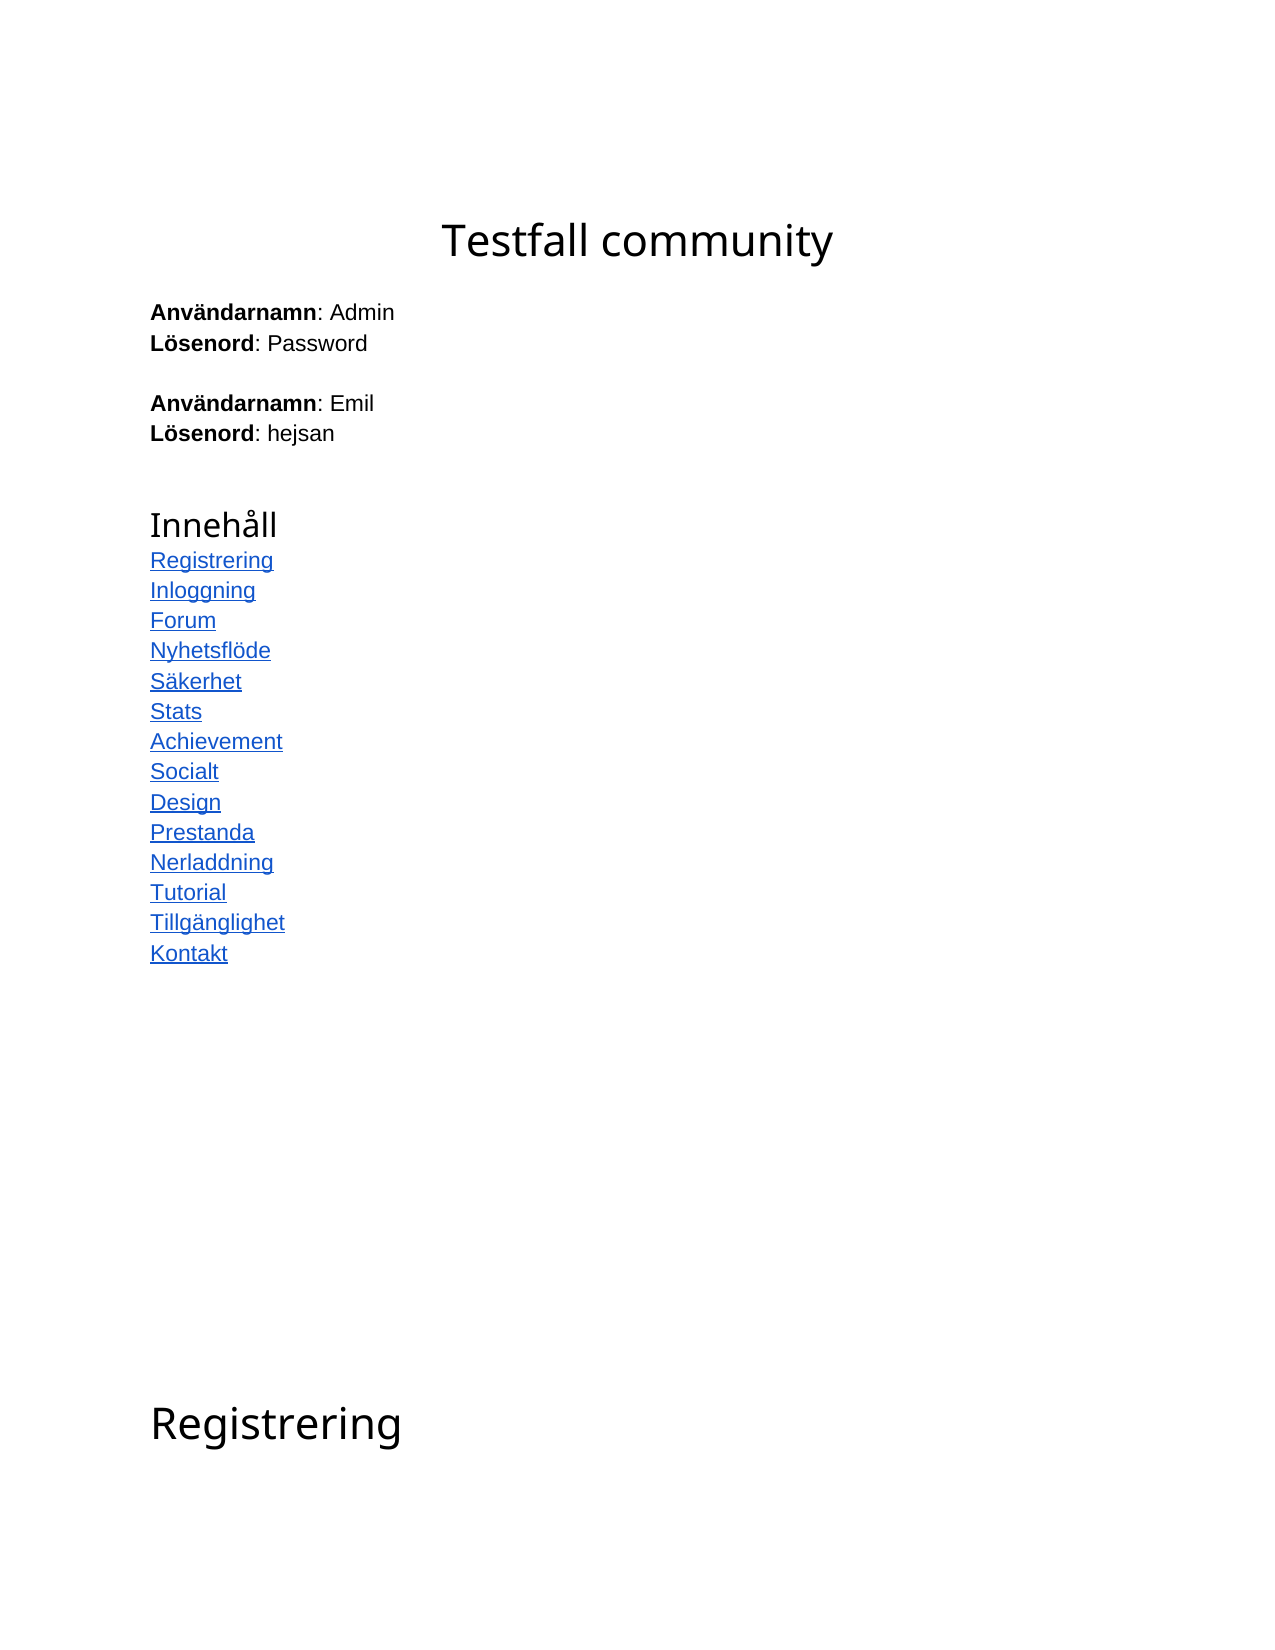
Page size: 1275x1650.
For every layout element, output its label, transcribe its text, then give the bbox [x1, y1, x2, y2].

text Socialt [150, 758, 1125, 785]
text Inloggning [150, 577, 1125, 603]
text Forum [150, 607, 1125, 634]
text Användarnamn: Emil [150, 390, 1125, 416]
text Lösenord: Password [150, 329, 1125, 356]
text Nyhetsflöde [150, 637, 1125, 664]
text Achievement [150, 728, 1125, 754]
text Registrering [150, 547, 1125, 573]
text Lösenord: hejsan [150, 420, 1125, 447]
title Testfall community [150, 209, 1125, 269]
text Kontakt [150, 939, 1125, 966]
text Stats [150, 698, 1125, 724]
text Design [150, 788, 1125, 815]
text Säkerhet [150, 668, 1125, 694]
text Tillgänglighet [150, 909, 1125, 936]
subtitle Innehåll [150, 501, 1125, 547]
text Prestanda [150, 819, 1125, 845]
text Användarnamn: Admin [150, 299, 1125, 326]
title Registrering [150, 1393, 1125, 1452]
text Nerladdning [150, 849, 1125, 875]
text Tutorial [150, 879, 1125, 906]
